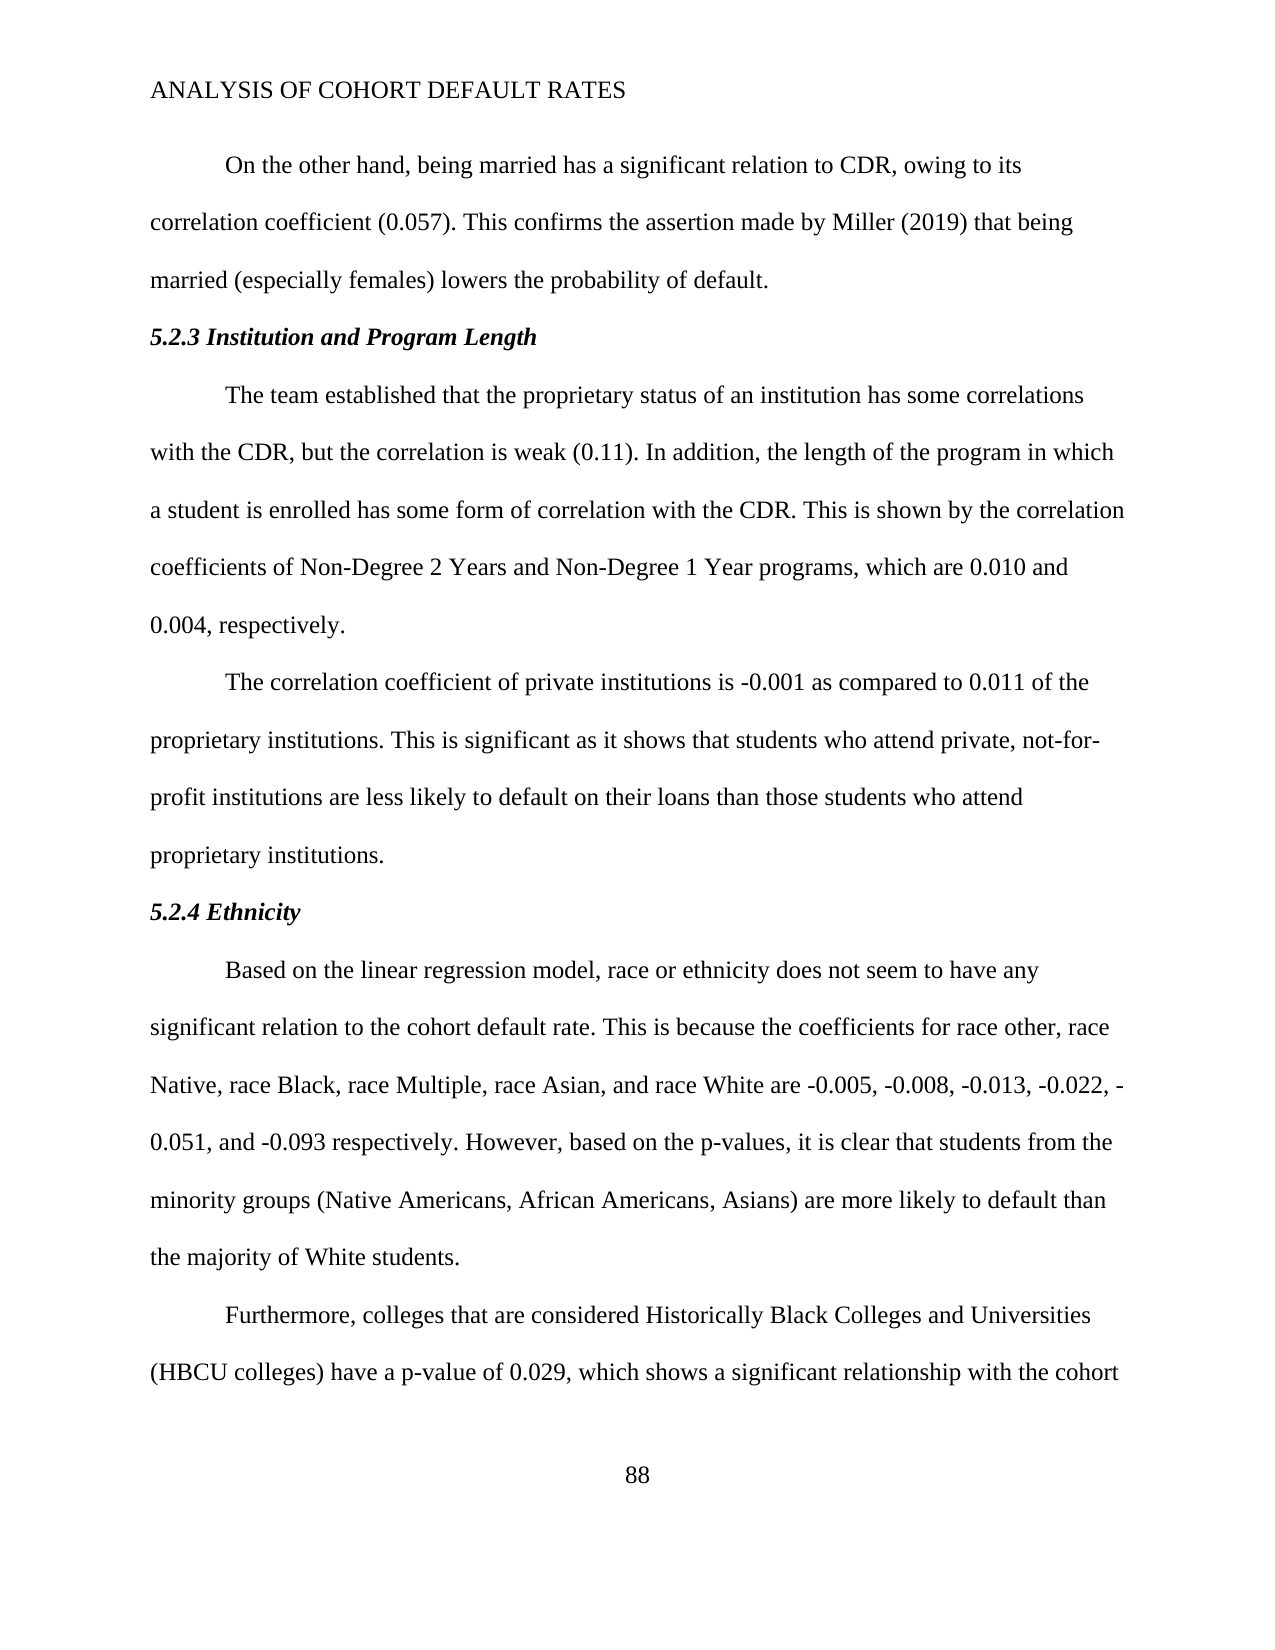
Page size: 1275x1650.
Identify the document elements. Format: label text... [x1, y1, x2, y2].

text The team established that the proprietary status of an institution has some correlations with the CDR, but the correlation is weak (0.11). In addition, the length of the program in which a student is enrolled has some form of correlation with the CDR. This is shown by the correlation coefficients of Non-Degree 2 Years and Non-Degree 1 Year programs, which are 0.010 and 0.004, respectively. [150, 380, 1125, 639]
text Based on the linear regression model, race or ethnicity does not seem to have any significant relation to the cohort default rate. This is because the coefficients for race other, race Native, race Black, race Multiple, race Asian, and race White are -0.005, -0.008, -0.013, -0.022, -0.051, and -0.093 respectively. However, based on the p-values, it is clear that students from the minority groups (Native Americans, African Americans, Asians) are more likely to default than the majority of White students. [150, 955, 1125, 1271]
text The correlation coefficient of private institutions is -0.001 as compared to 0.011 of the proprietary institutions. This is significant as it shows that students who attend private, not-for-profit institutions are less likely to default on their loans than those students who attend proprietary institutions. [150, 667, 1125, 869]
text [150, 1300, 1125, 1386]
subtitle 5.2.4 Ethnicity [150, 897, 1125, 926]
text On the other hand, being married has a significant relation to CDR, owing to its correlation coefficient (0.057). This confirms the assertion made by Miller (2019) that being married (especially females) lowers the probability of default. [150, 150, 1125, 294]
subtitle 5.2.3 Institution and Program Length [150, 322, 1125, 351]
